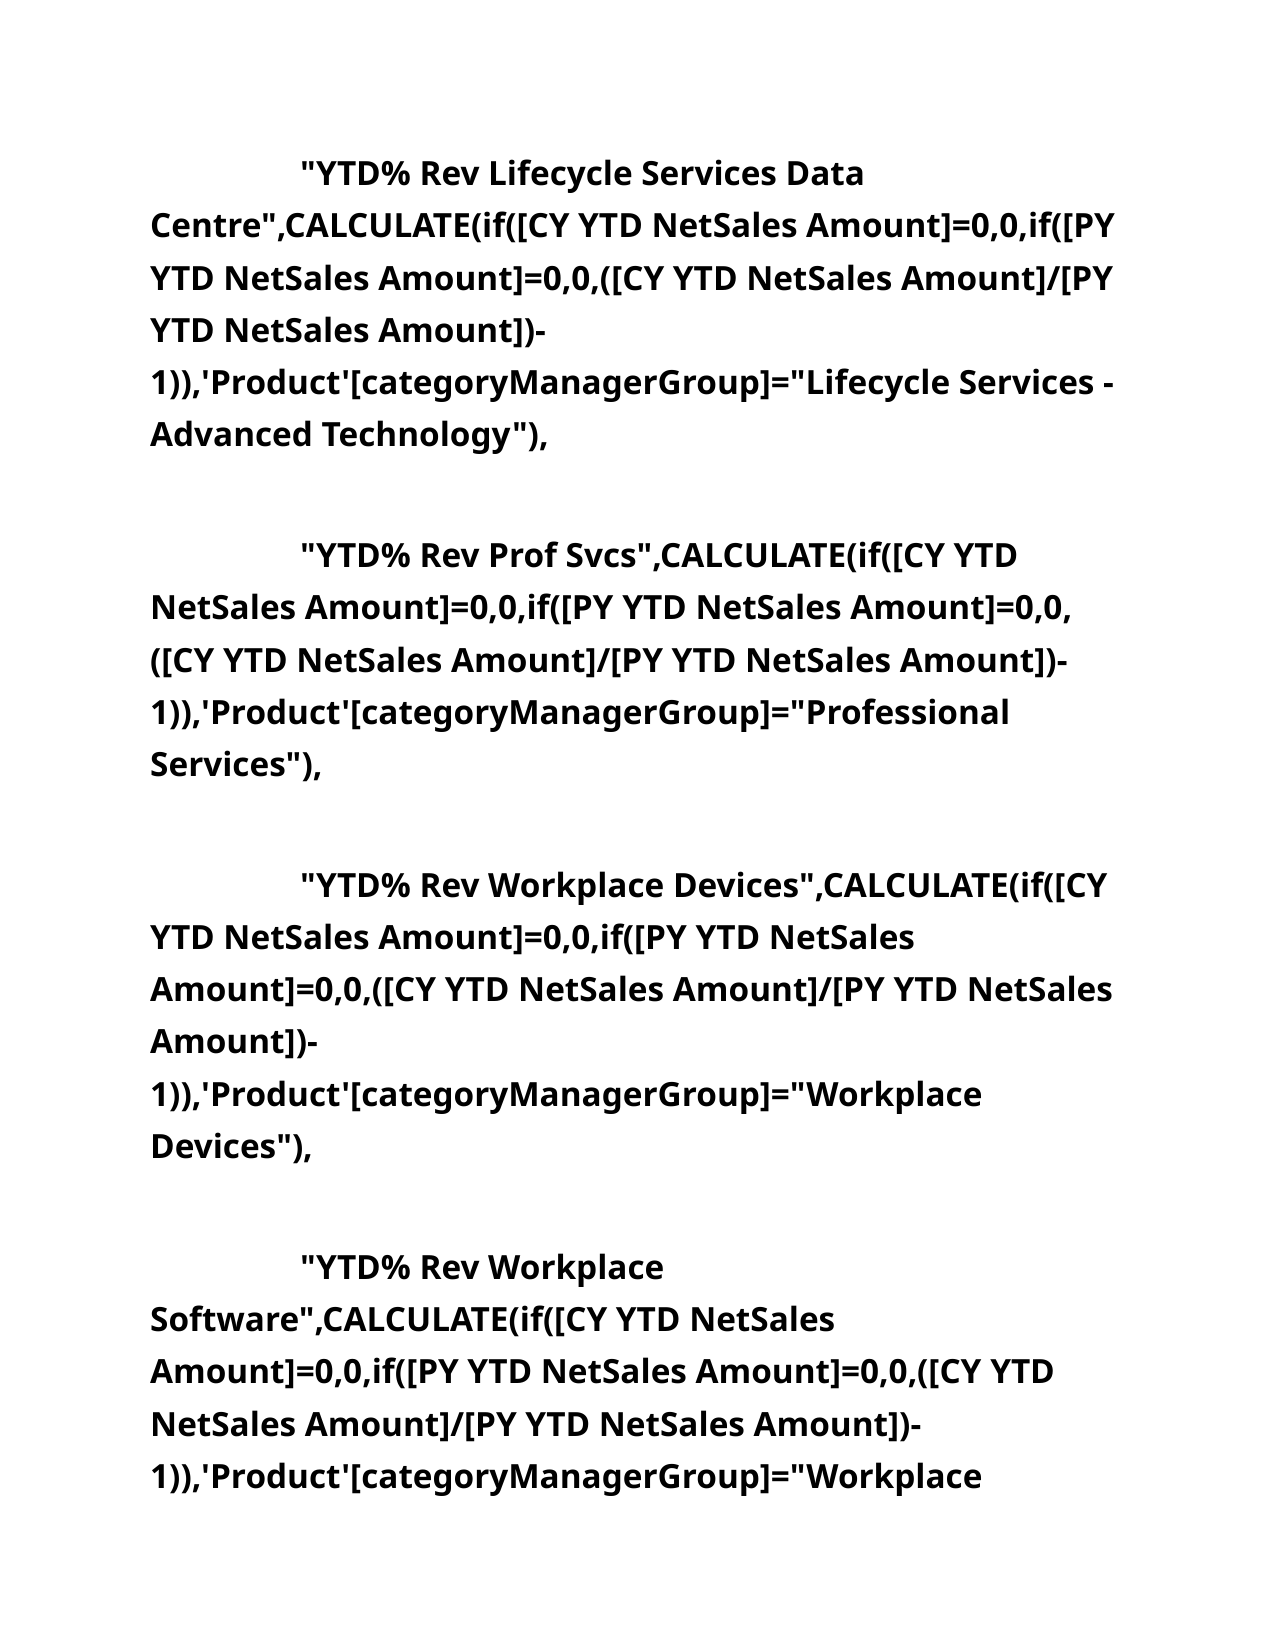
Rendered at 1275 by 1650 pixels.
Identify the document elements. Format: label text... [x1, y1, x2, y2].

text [150, 1244, 1125, 1498]
text "YTD% Rev Workplace Devices",CALCULATE(if([CY YTD NetSales Amount]=0,0,if([PY YTD NetSales Amount]=0,0,([CY YTD NetSales Amount]/[PY YTD NetSales Amount])-1)),'Product'[categoryManagerGroup]="Workplace Devices"), [150, 862, 1125, 1220]
text "YTD% Rev Lifecycle Services Data Centre",CALCULATE(if([CY YTD NetSales Amount]=0,0,if([PY YTD NetSales Amount]=0,0,([CY YTD NetSales Amount]/[PY YTD NetSales Amount])-1)),'Product'[categoryManagerGroup]="Lifecycle Services -Advanced Technology"), [150, 150, 1125, 508]
text "YTD% Rev Prof Svcs",CALCULATE(if([CY YTD NetSales Amount]=0,0,if([PY YTD NetSales Amount]=0,0,([CY YTD NetSales Amount]/[PY YTD NetSales Amount])-1)),'Product'[categoryManagerGroup]="Professional Services"), [150, 532, 1125, 838]
